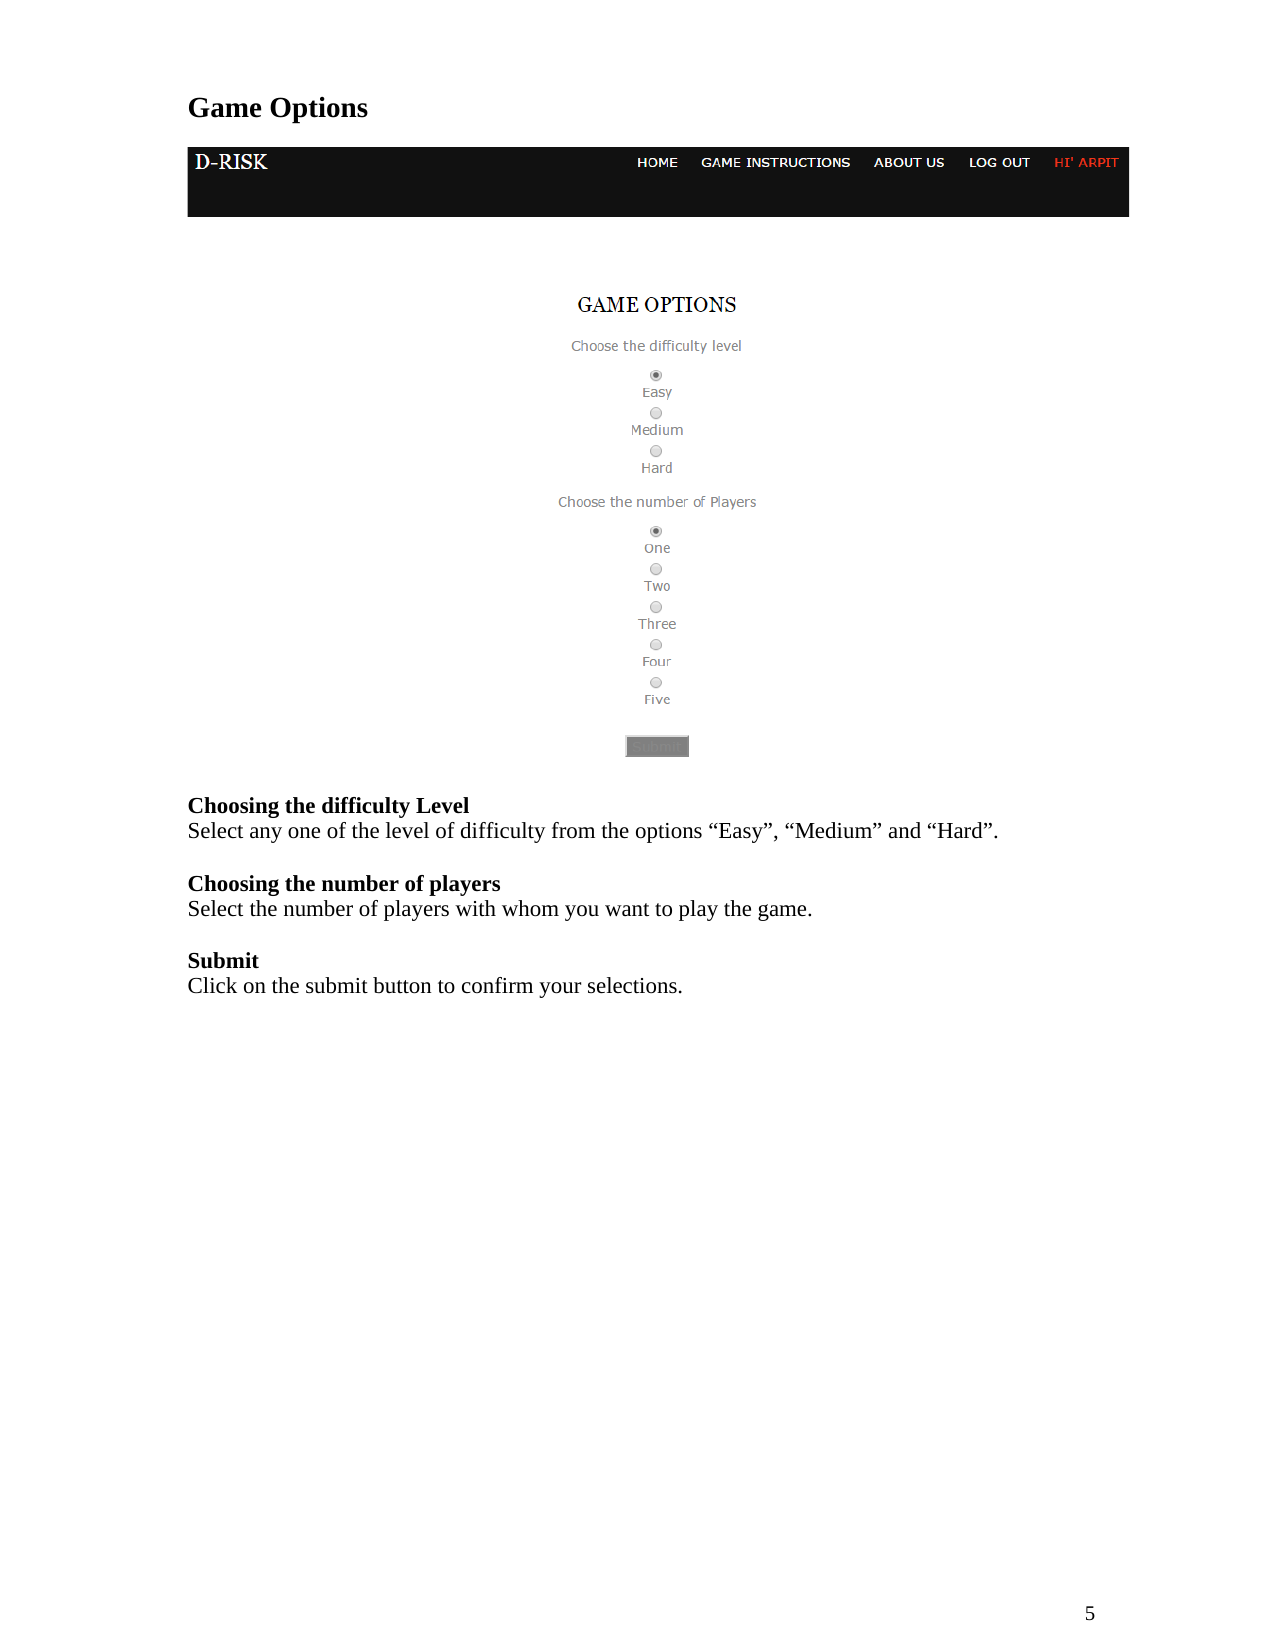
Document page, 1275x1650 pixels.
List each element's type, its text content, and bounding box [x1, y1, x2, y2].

text Choosing the number of players [187, 869, 588, 896]
picture [187, 147, 1130, 769]
text Select any one of the level of difficulty from the options “Easy”, “Medium” and “Hard”. [187, 818, 1069, 843]
text Select the number of players with whom you want to play the game. [187, 896, 970, 921]
text Click on the submit button to confirm your selections. [187, 974, 819, 999]
text Choosing the difficulty Level [187, 792, 662, 818]
text Submit [187, 947, 472, 974]
text Game Options [187, 90, 711, 123]
